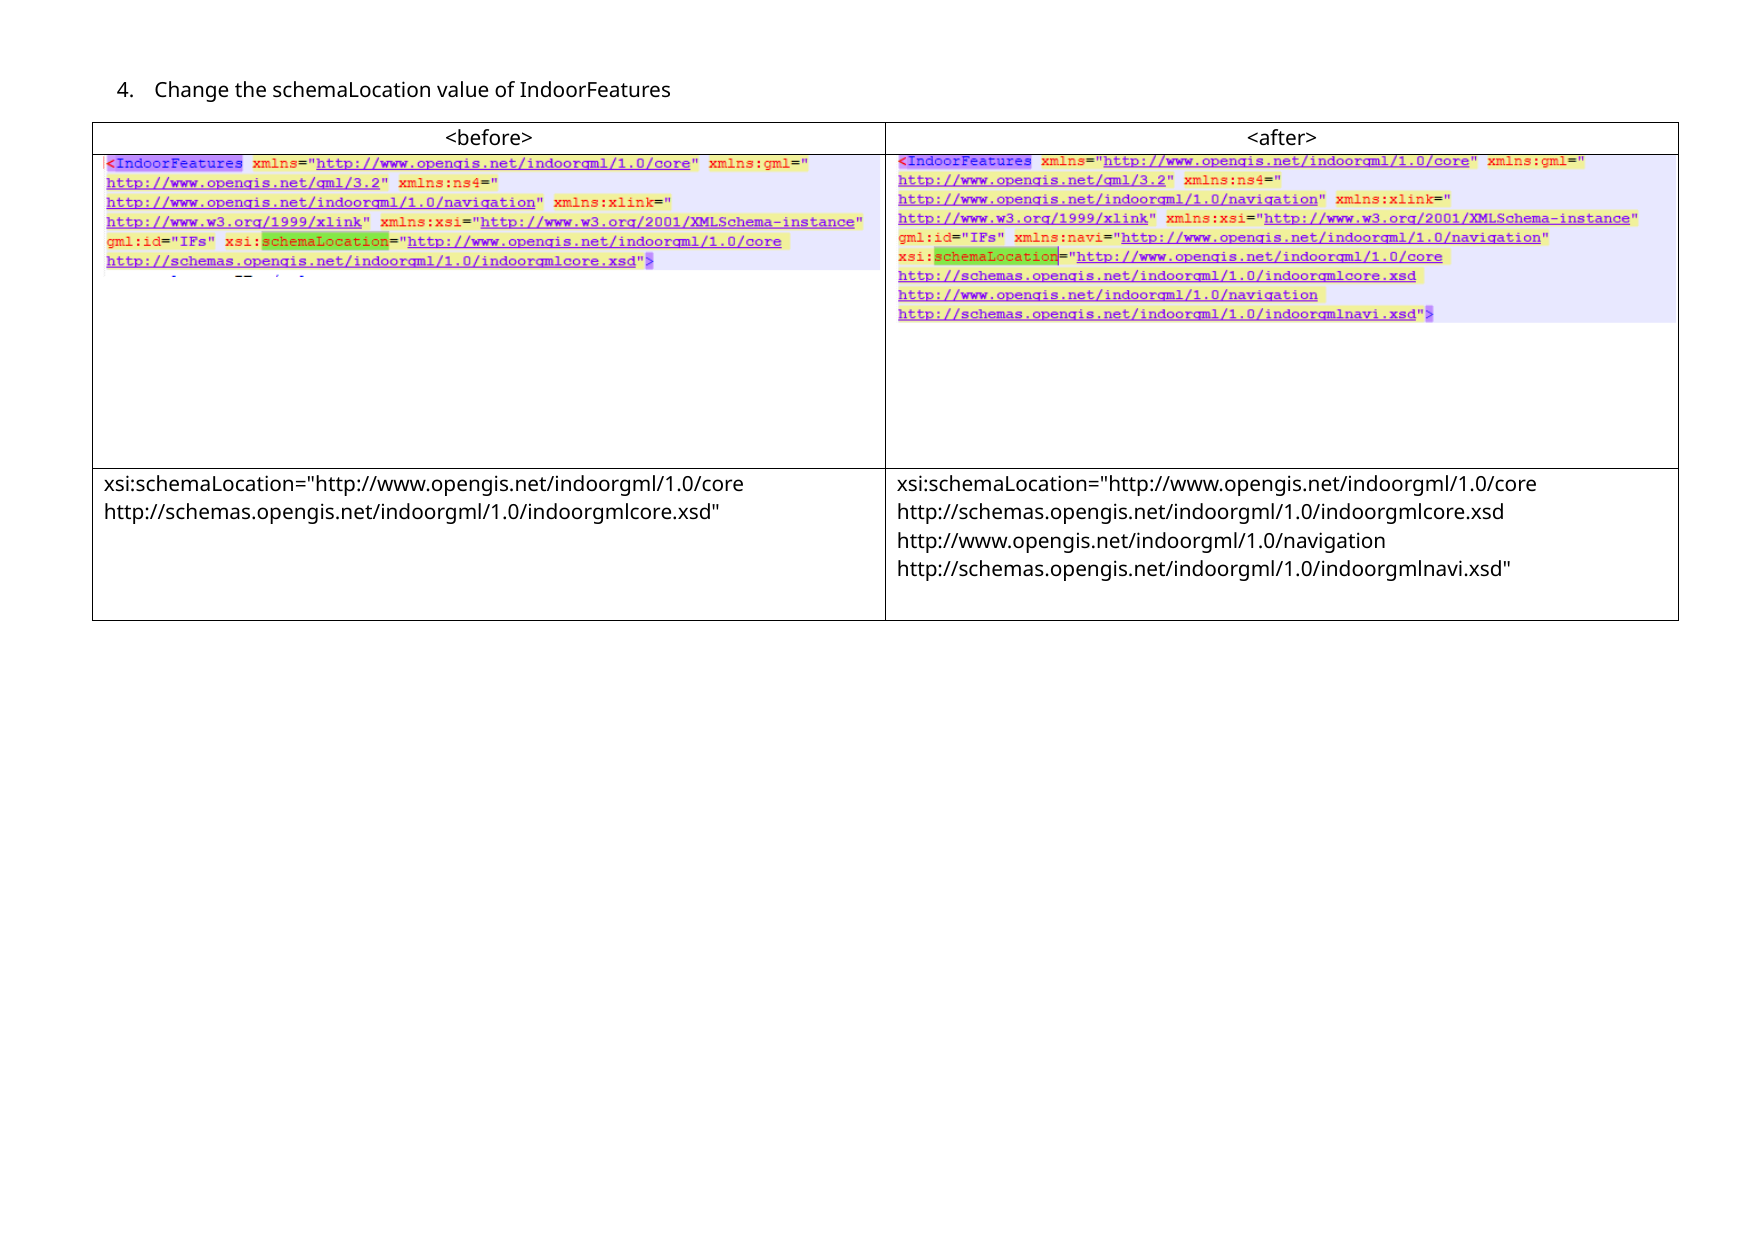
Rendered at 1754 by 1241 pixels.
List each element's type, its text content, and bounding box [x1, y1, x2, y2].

list Change the schemaLocation value of IndoorFeatures [117, 75, 1679, 103]
table_header <after> [886, 123, 1678, 154]
table_cell [93, 155, 885, 468]
table_cell xsi:schemaLocation="http://www.opengis.net/indoorgml/1.0/core http://schemas.opengis.net/indoorgml/1.0/indoorgmlcore.xsd http://www.opengis.net/indoorgml/1.0/navigation http://schemas.opengis.net/indoorgml/1.0/indoorgmlnavi.xsd" [886, 469, 1678, 619]
table_cell xsi:schemaLocation="http://www.opengis.net/indoorgml/1.0/core http://schemas.opengis.net/indoorgml/1.0/indoorgmlcore.xsd" [93, 469, 885, 619]
picture [103, 155, 881, 277]
table_header <before> [93, 123, 885, 154]
picture [896, 155, 1677, 324]
table_cell [886, 155, 1678, 468]
